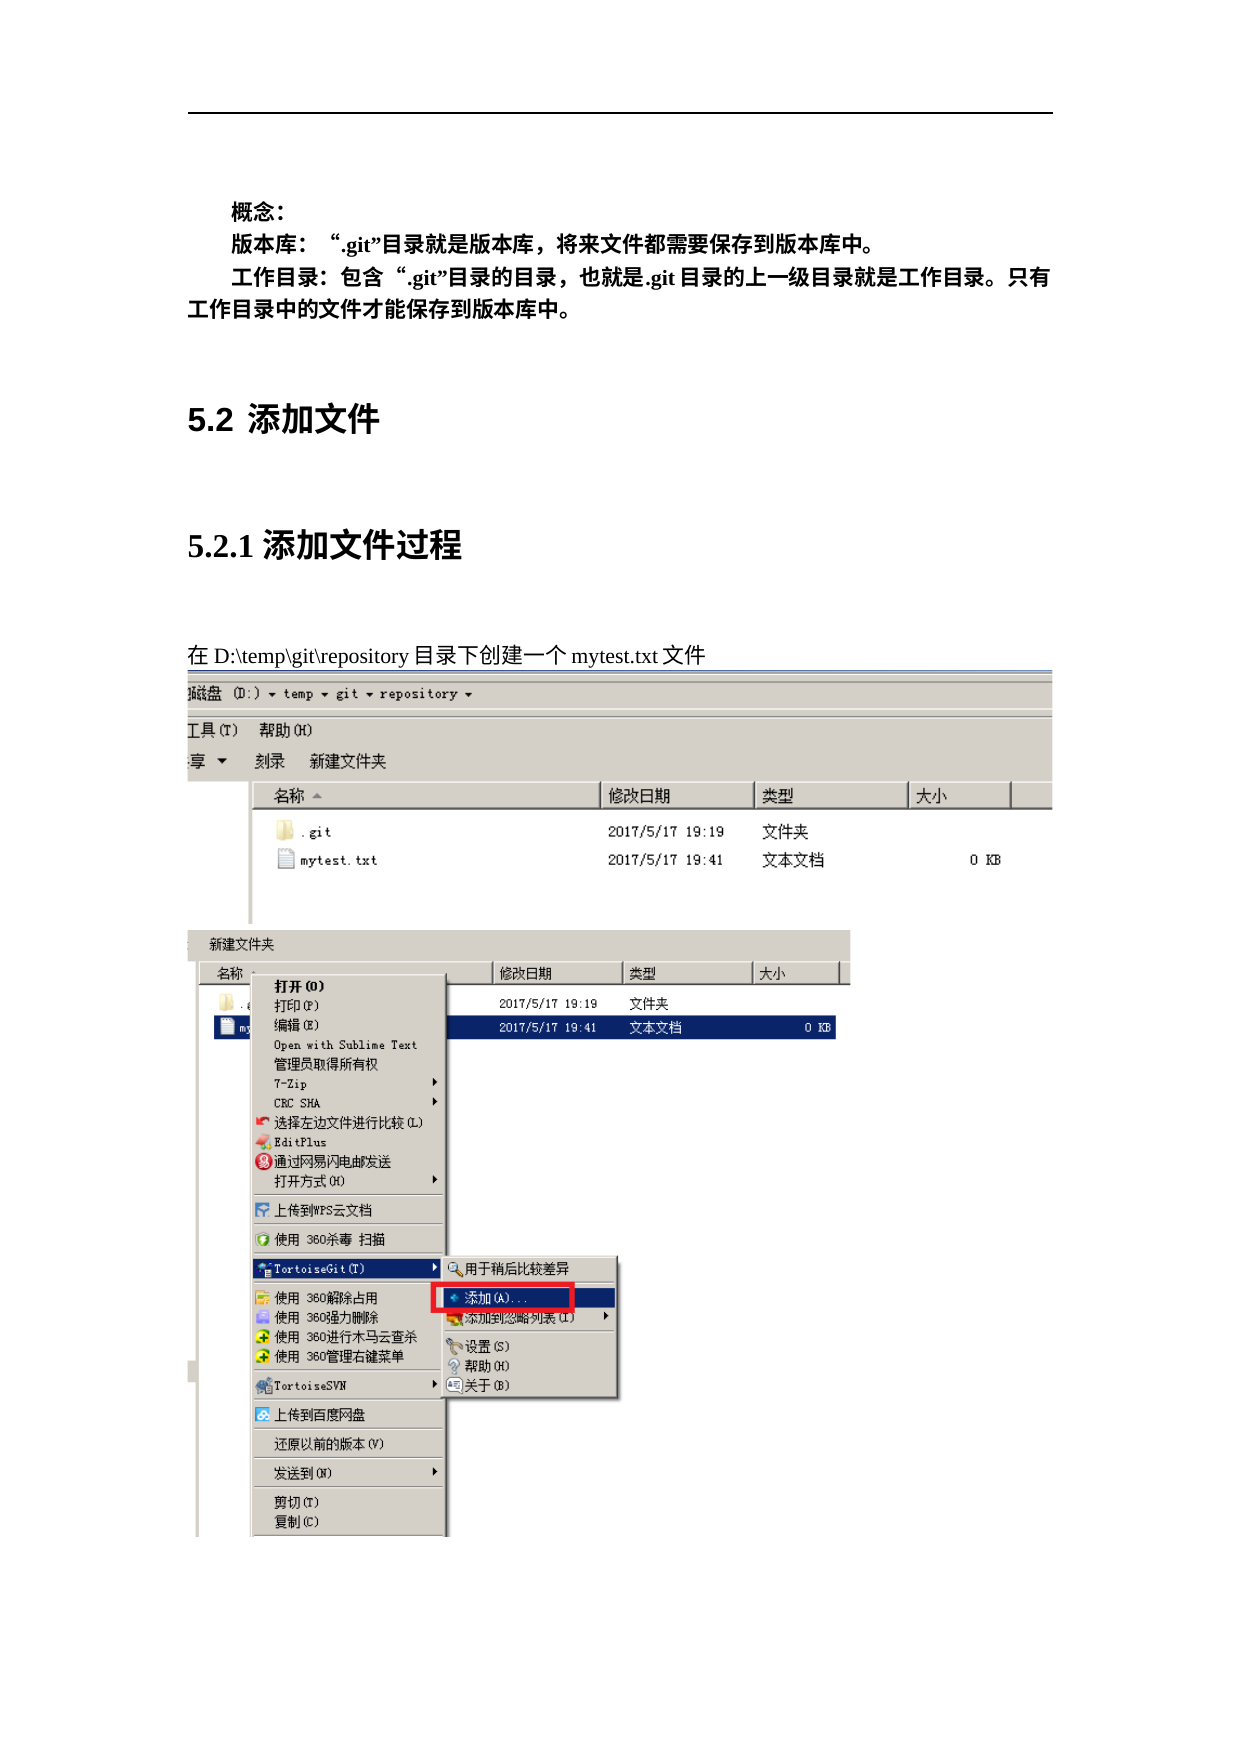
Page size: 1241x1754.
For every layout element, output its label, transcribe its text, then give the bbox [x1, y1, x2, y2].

text 版本库：“.git”目录就是版本库，将来文件都需要保存到版本库中。 [187, 227, 1053, 259]
text 概念： [187, 194, 1053, 227]
picture [187, 670, 1053, 924]
picture [187, 930, 851, 1537]
subtitle 添加文件 [187, 384, 1053, 449]
subtitle 添加文件过程 [187, 511, 1053, 576]
text 在D:\temp\git\repository目录下创建一个mytest.txt文件 [187, 638, 1053, 670]
text 工作目录：包含“.git”目录的目录，也就是.git目录的上一级目录就是工作目录。只有工作目录中的文件才能保存到版本库中。 [187, 259, 1053, 324]
